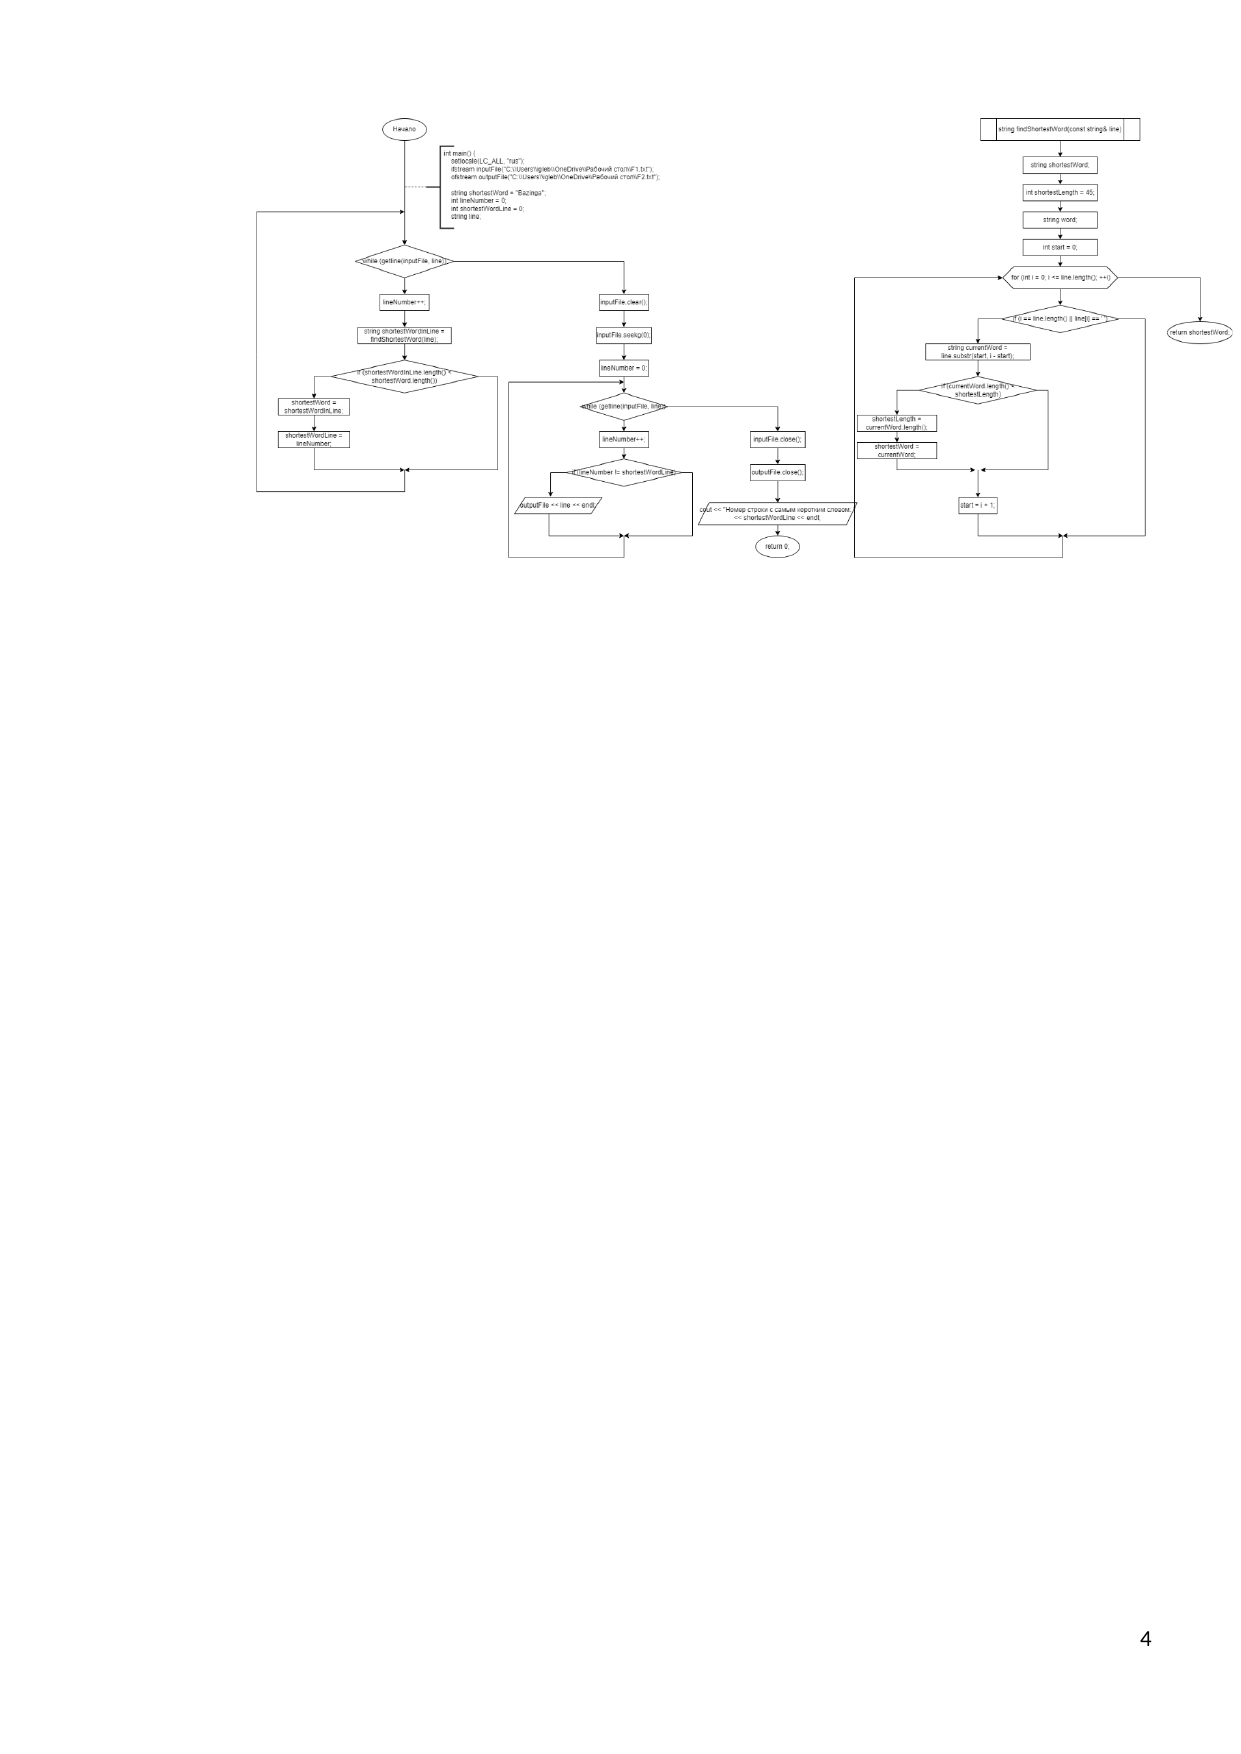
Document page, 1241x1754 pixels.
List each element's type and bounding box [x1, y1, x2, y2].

picture [252, 118, 1233, 562]
